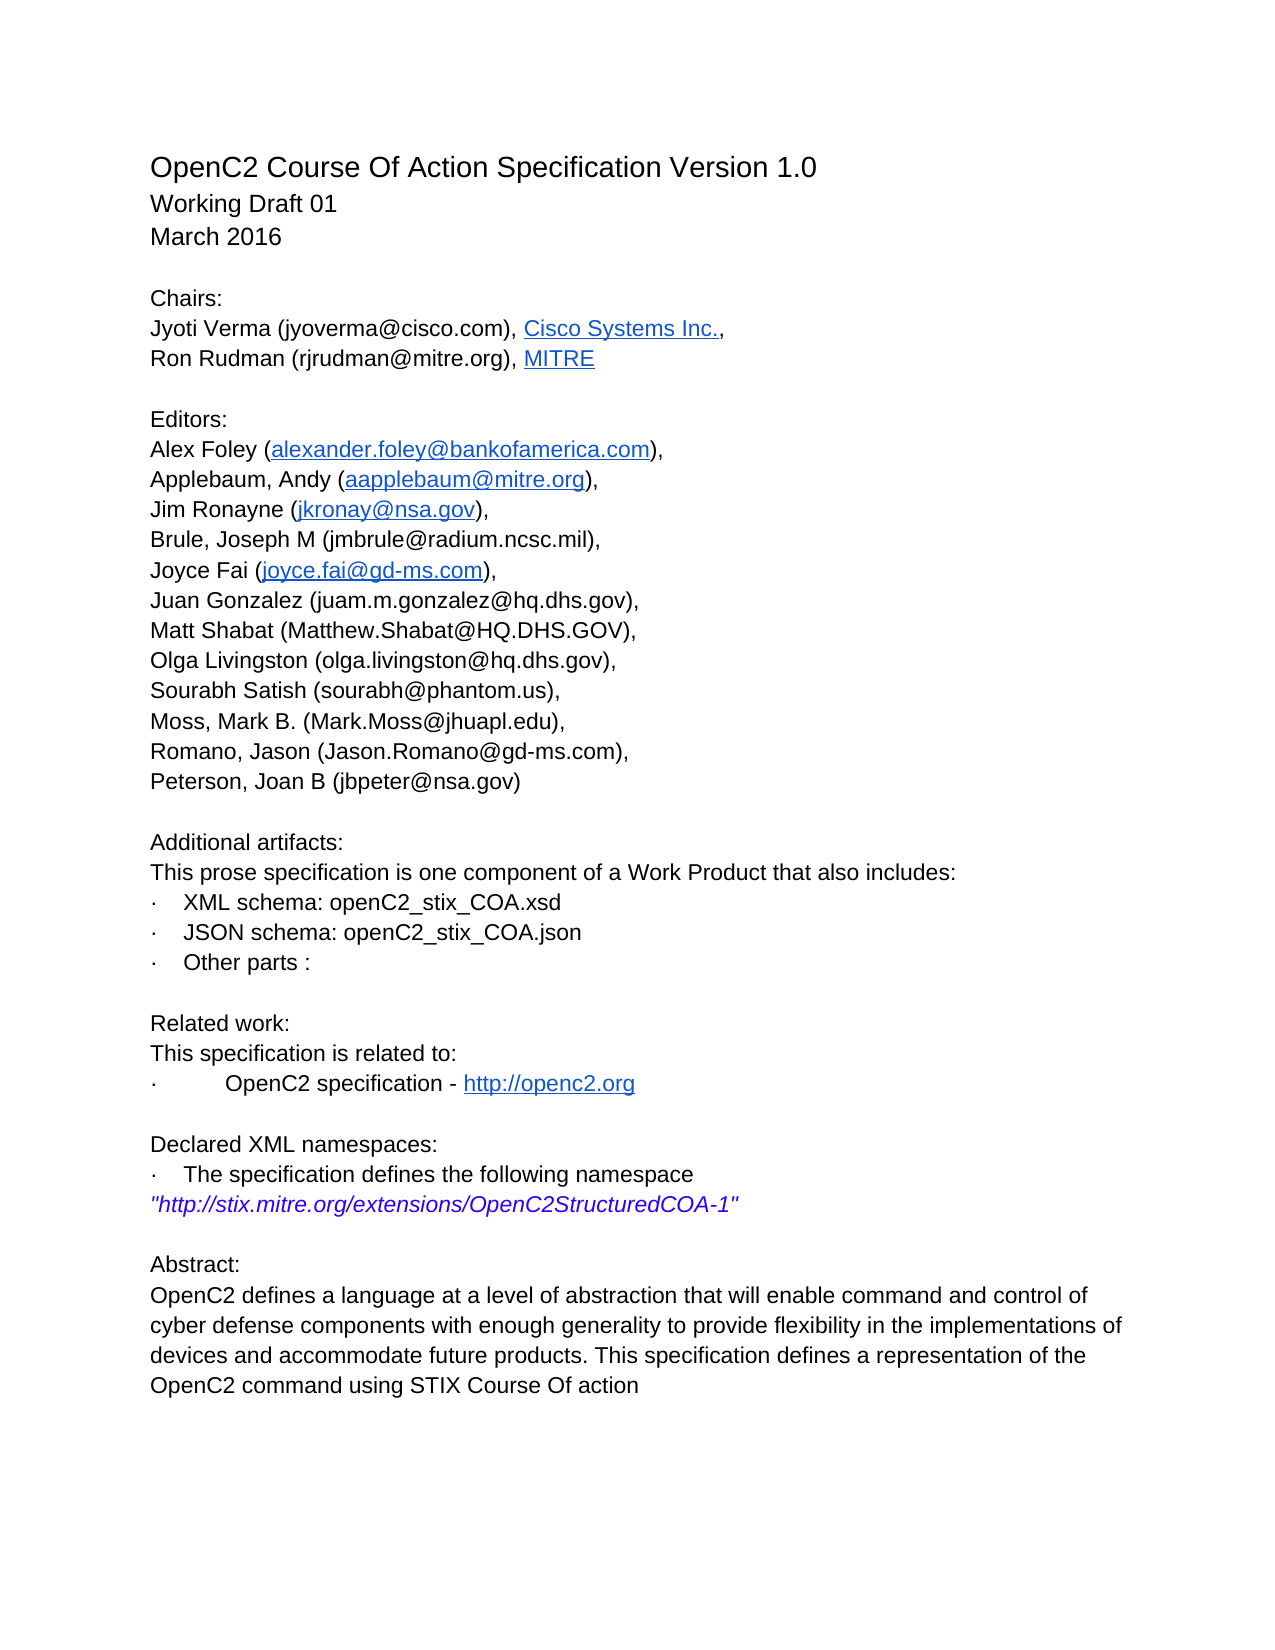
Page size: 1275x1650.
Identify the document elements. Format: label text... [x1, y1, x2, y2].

text Sourabh Satish (sourabh@phantom.us), [150, 677, 1125, 704]
text Declared XML namespaces: [150, 1131, 1125, 1157]
text March 2016 [150, 222, 1125, 250]
text · JSON schema: openC2_stix_COA.json [150, 919, 1125, 946]
text Olga Livingston (olga.livingston@hq.dhs.gov), [150, 647, 1125, 674]
text OpenC2 defines a language at a level of abstraction that will enable command and control of cyber defense components with enough generality to provide flexibility in the implementations of devices and accommodate future products. This specification defines a representation of the OpenC2 command using STIX Course Of action [150, 1282, 1125, 1399]
text · The specification defines the following namespace [150, 1161, 1125, 1187]
text Working Draft 01 [150, 188, 1125, 217]
text Juan Gonzalez (juam.m.gonzalez@hq.dhs.gov), [150, 587, 1125, 613]
text Joyce Fai (joyce.fai@gd-ms.com), [150, 557, 1125, 583]
text Romano, Jason (Jason.Romano@gd-ms.com), [150, 738, 1125, 764]
text Alex Foley (alexander.foley@bankofamerica.com), [150, 436, 1125, 462]
text Chairs: [150, 285, 1125, 311]
text This specification is related to: [150, 1040, 1125, 1066]
text Editors: [150, 406, 1125, 432]
text "http://stix.mitre.org/extensions/OpenC2StructuredCOA-1" [150, 1191, 1125, 1217]
text Matt Shabat (Matthew.Shabat@HQ.DHS.GOV), [150, 617, 1125, 643]
text Related work: [150, 1010, 1125, 1036]
text Jyoti Verma (jyoverma@cisco.com), Cisco Systems Inc., [150, 315, 1125, 341]
text Applebaum, Andy (aapplebaum@mitre.org), [150, 466, 1125, 492]
text · Other parts : [150, 949, 1125, 976]
text Abstract: [150, 1251, 1125, 1278]
text Brule, Joseph M (jmbrule@radium.ncsc.mil), [150, 526, 1125, 553]
text Moss, Mark B. (Mark.Moss@jhuapl.edu), [150, 708, 1125, 734]
text · XML schema: openC2_stix_COA.xsd [150, 889, 1125, 915]
text This prose specification is one component of a Work Product that also includes: [150, 859, 1125, 885]
text · OpenC2 specification - http://openc2.org [150, 1070, 1125, 1097]
text Peterson, Joan B (jbpeter@nsa.gov) [150, 768, 1125, 794]
text Ron Rudman (rjrudman@mitre.org), MITRE [150, 345, 1125, 372]
text OpenC2 Course Of Action Specification Version 1.0 [150, 150, 1125, 183]
text Jim Ronayne (jkronay@nsa.gov), [150, 496, 1125, 523]
text Additional artifacts: [150, 828, 1125, 855]
